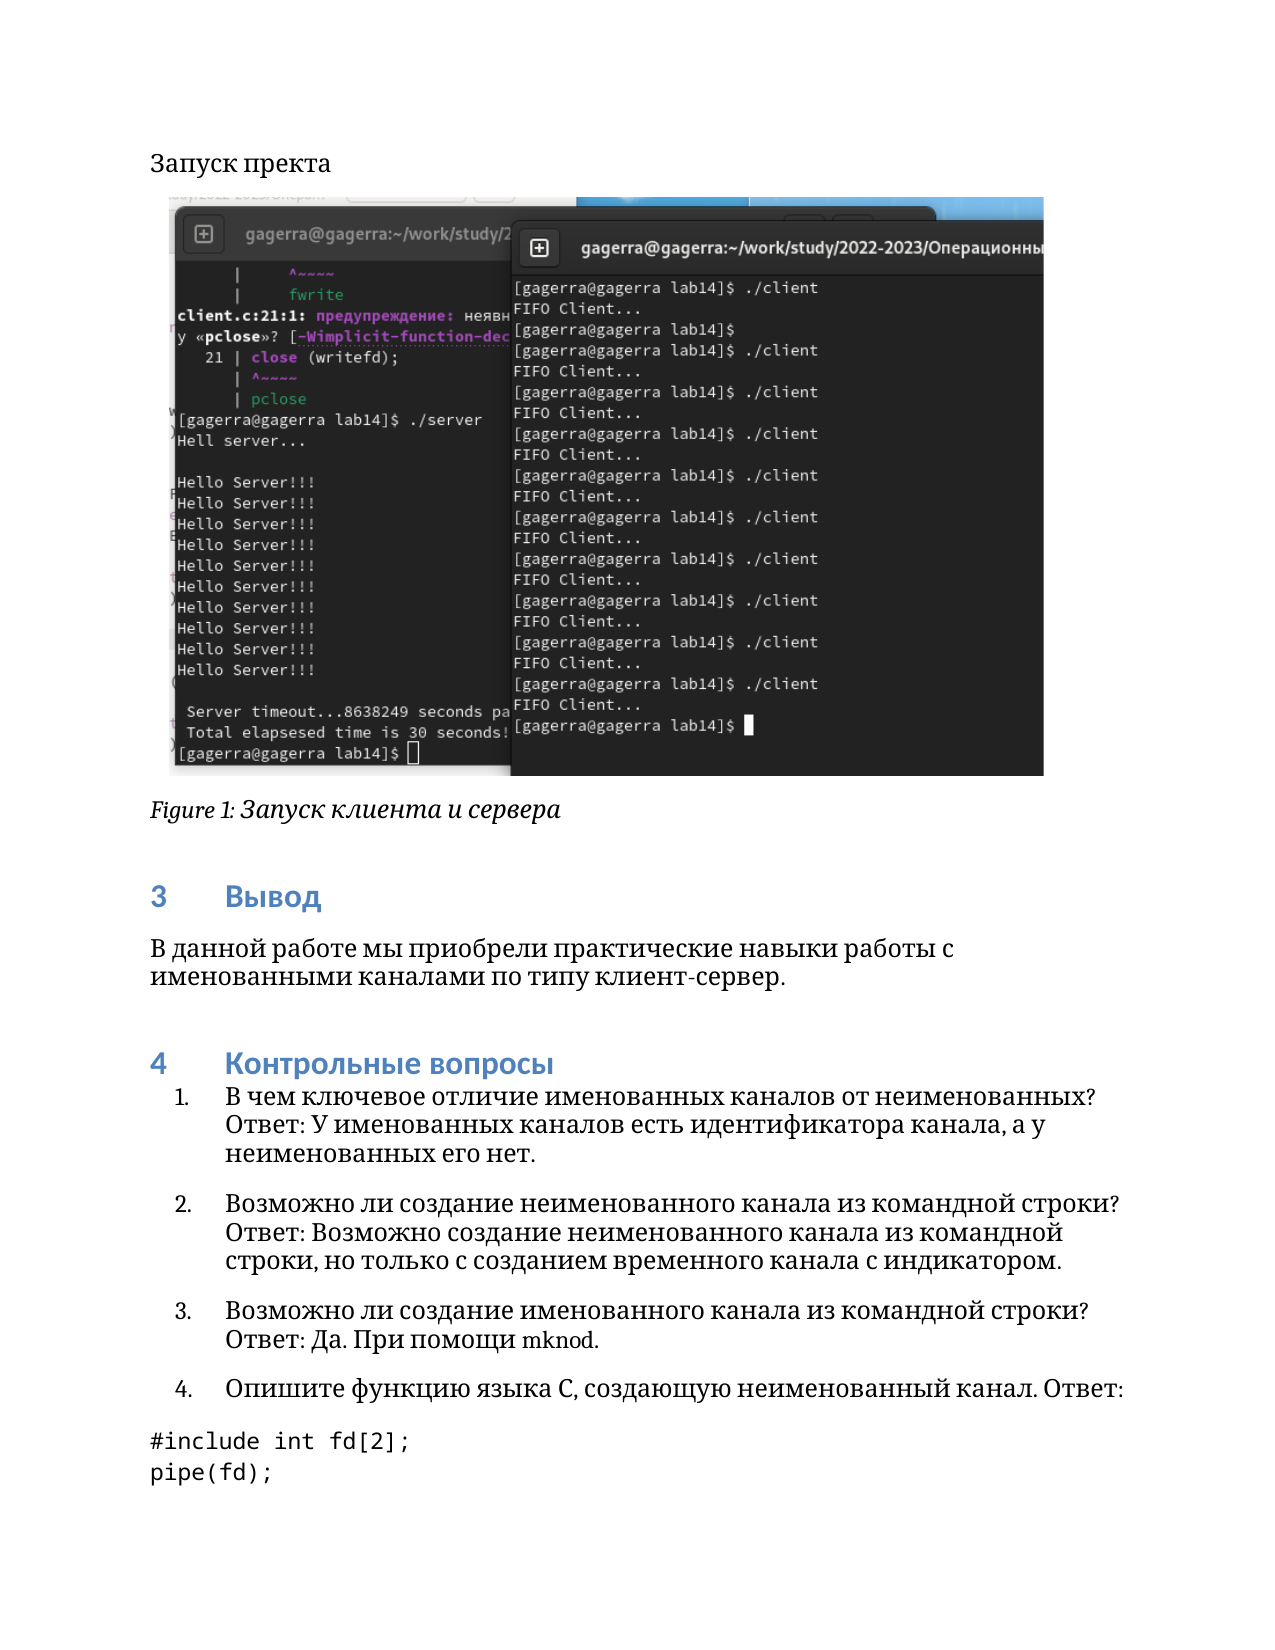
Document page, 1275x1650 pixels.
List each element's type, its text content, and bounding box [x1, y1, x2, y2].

picture [168, 197, 1044, 776]
list В чем ключевое отличие именованных каналов от неименованных? Ответ: У именованных каналов есть идентификатора канала, а у неименованных его нет. [175, 1083, 1125, 1169]
text Запуск пректа [150, 150, 1125, 179]
text Figure 1: Запуск клиента и сервера [150, 796, 1125, 825]
list Опишите функцию языка С, создающую неименованный канал. Ответ: [175, 1375, 1125, 1404]
list Возможно ли создание неименованного канала из командной строки? Ответ: Возможно создание неименованного канала из командной строки, но только с созданием временного канала с индикатором. [175, 1190, 1125, 1276]
list Возможно ли создание именованного канала из командной строки? Ответ: Да. При помощи mknod. [175, 1297, 1125, 1354]
subtitle 3 Вывод [150, 875, 1125, 916]
text В данной работе мы приобрели практические навыки работы с именованными каналами по типу клиент-сервер. [150, 934, 1125, 992]
subtitle 4 Контрольные вопросы [150, 1042, 1125, 1083]
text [150, 1425, 1125, 1487]
